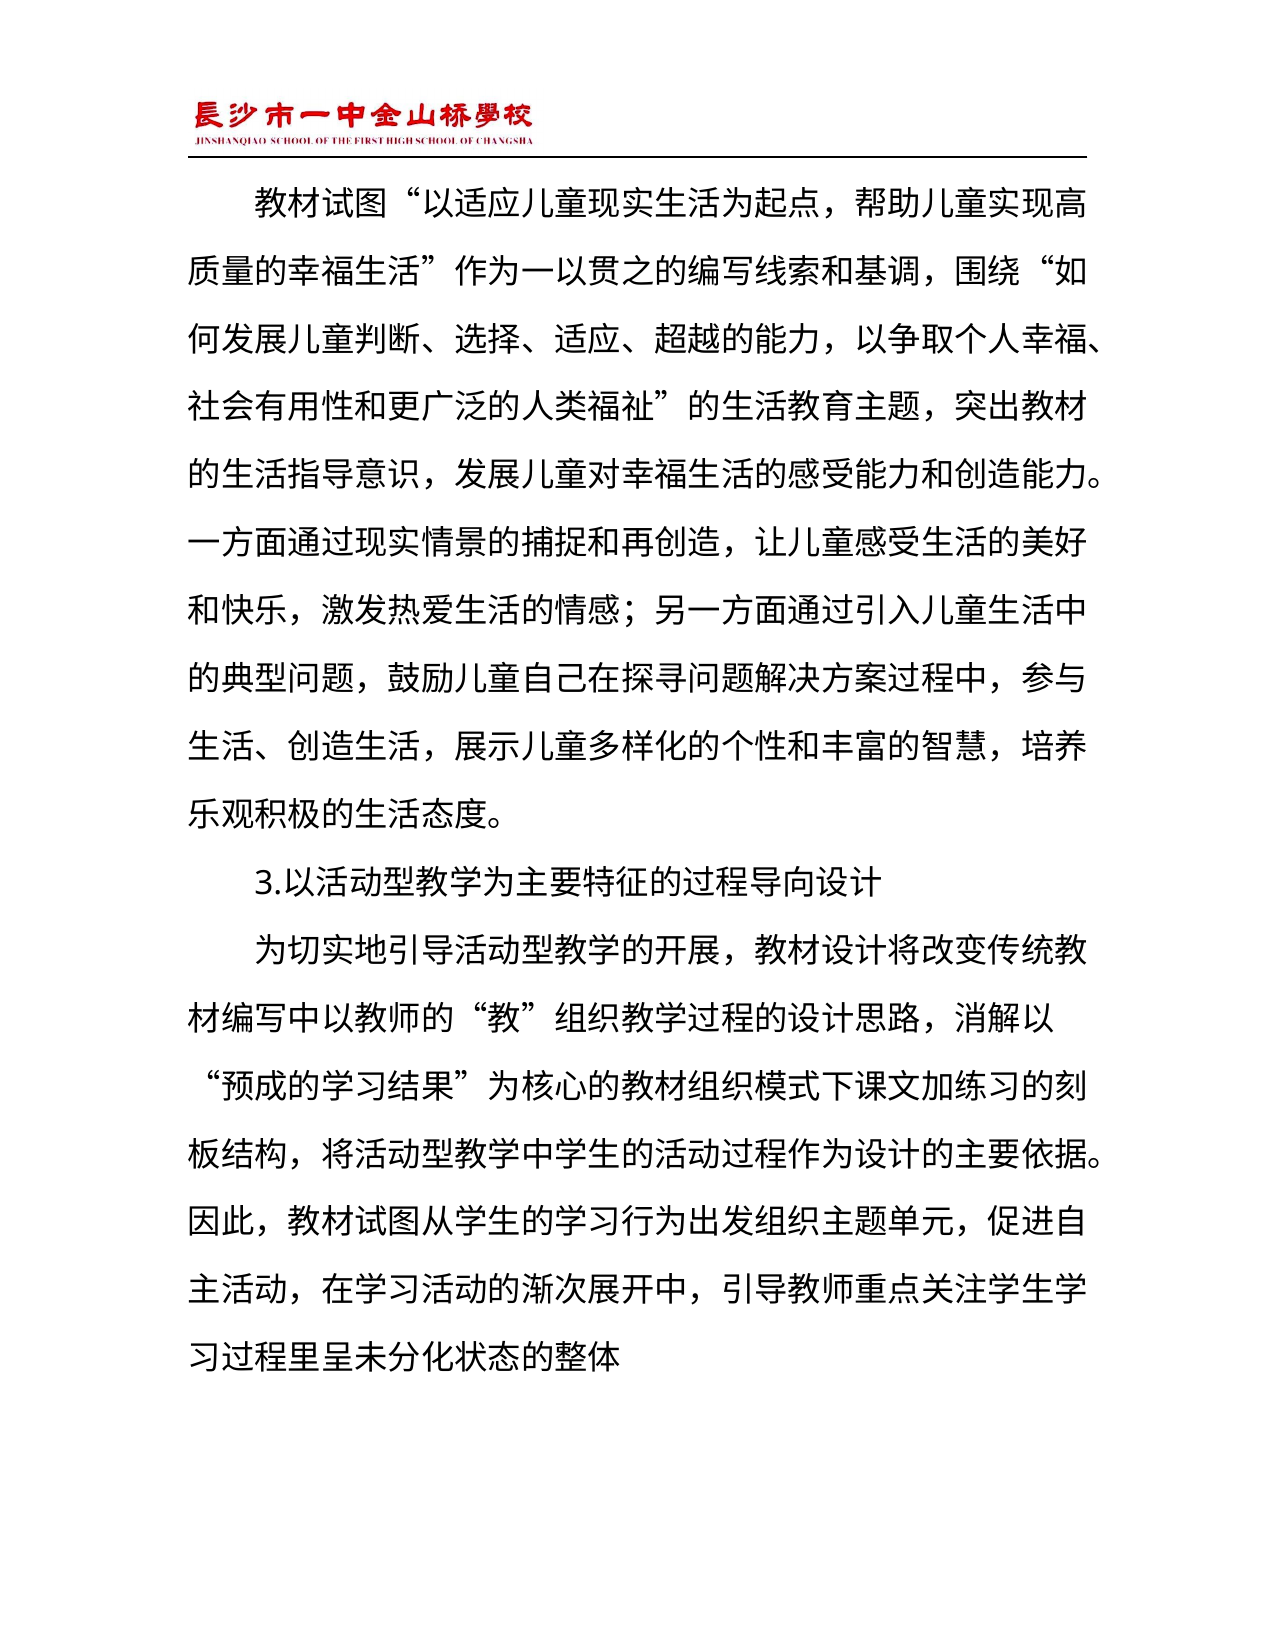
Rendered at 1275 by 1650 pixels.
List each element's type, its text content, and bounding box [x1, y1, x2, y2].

text 教材试图“以适应儿童现实生活为起点，帮助儿童实现高质量的幸福生活”作为一以贯之的编写线索和基调，围绕“如何发展儿童判断、选择、适应、超越的能力，以争取个人幸福、社会有用性和更广泛的人类福祉”的生活教育主题，突出教材的生活指导意识，发展儿童对幸福生活的感受能力和创造能力。一方面通过现实情景的捕捉和再创造，让儿童感受生活的美好和快乐，激发热爱生活的情感；另一方面通过引入儿童生活中的典型问题，鼓励儿童自己在探寻问题解决方案过程中，参与生活、创造生活，展示儿童多样化的个性和丰富的智慧，培养乐观积极的生活态度。 [187, 167, 1087, 846]
text 为切实地引导活动型教学的开展，教材设计将改变传统教材编写中以教师的“教”组织教学过程的设计思路，消解以“预成的学习结果”为核心的教材组织模式下课文加练习的刻板结构，将活动型教学中学生的活动过程作为设计的主要依据。因此，教材试图从学生的学习行为出发组织主题单元，促进自主活动，在学习活动的渐次展开中，引导教师重点关注学生学习过程里呈未分化状态的整体 [187, 914, 1087, 1389]
picture [187, 88, 544, 155]
text 3.以活动型教学为主要特征的过程导向设计 [187, 846, 1087, 914]
